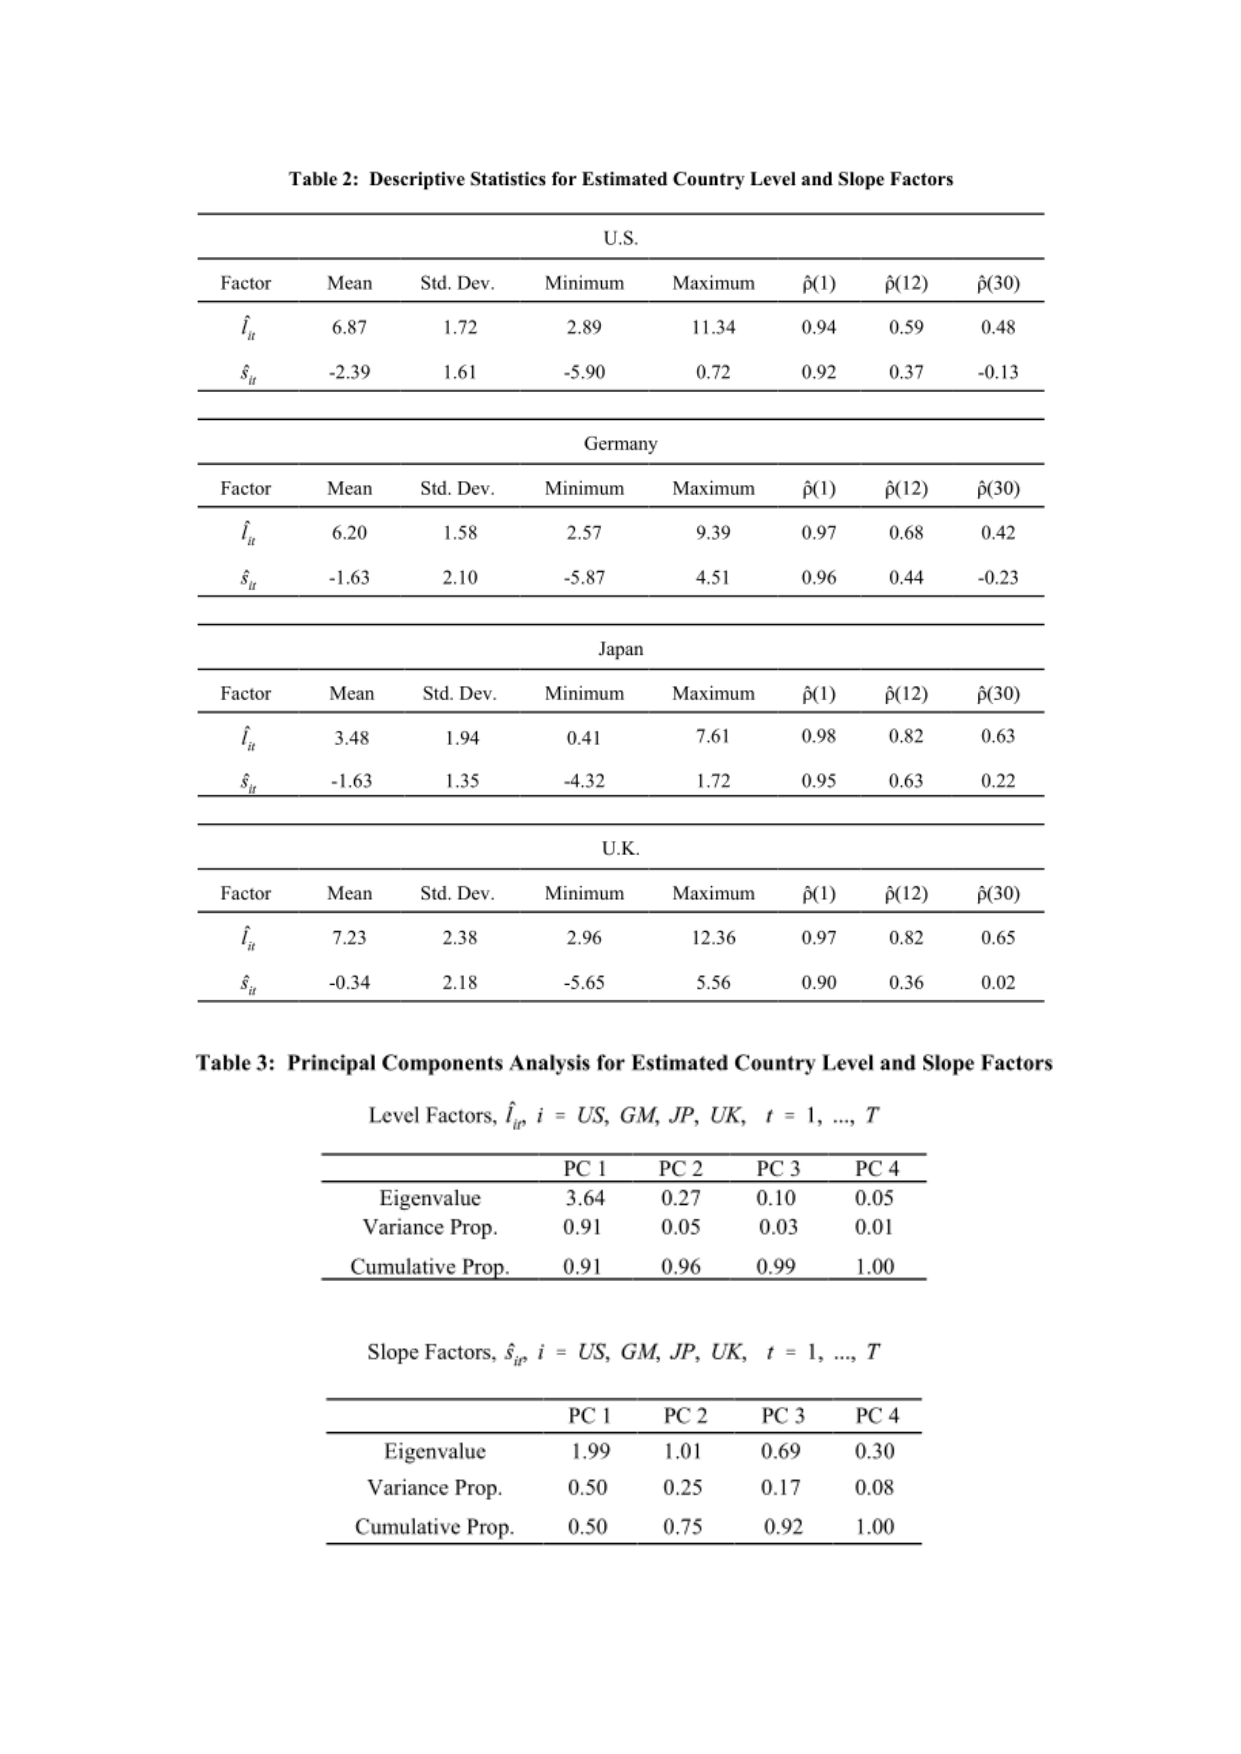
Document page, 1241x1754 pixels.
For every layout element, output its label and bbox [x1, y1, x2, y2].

picture [187, 1039, 1053, 1560]
picture [187, 162, 1053, 1026]
